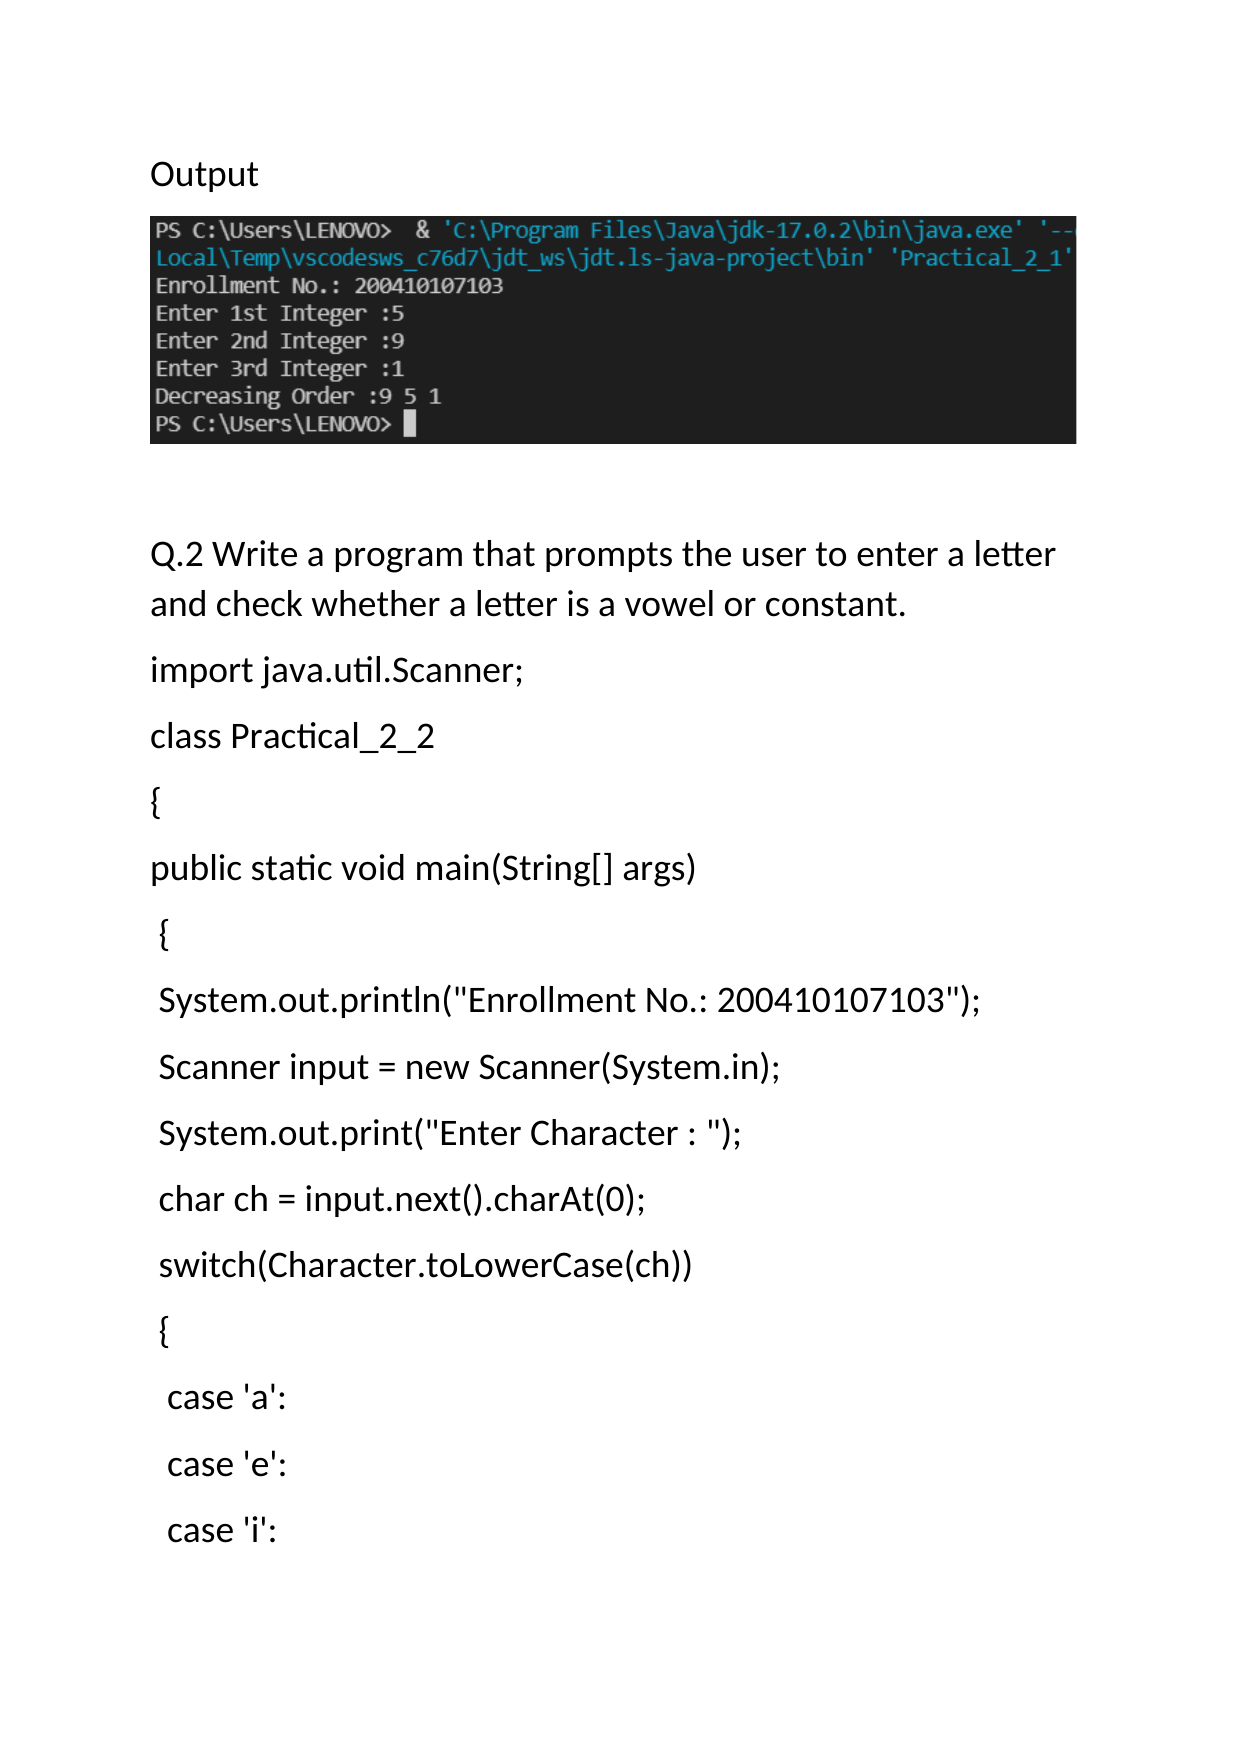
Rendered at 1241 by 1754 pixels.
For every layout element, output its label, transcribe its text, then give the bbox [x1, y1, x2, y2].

text System.out.println("Enrollment No.: 200410107103"); [150, 976, 1090, 1022]
text Scanner input = new Scanner(System.in); [150, 1043, 1090, 1088]
text case 'a': [150, 1373, 1090, 1419]
text switch(Character.toLowerCase(ch)) [150, 1241, 1090, 1287]
text Q.2 Write a program that prompts the user to enter a letter and check whether a letter is a vowel or constant. [150, 530, 1090, 625]
text case 'i': [150, 1506, 1090, 1551]
text class Practical_2_2 [150, 712, 1090, 758]
text { [150, 1307, 1090, 1353]
text case 'e': [150, 1439, 1090, 1485]
picture [150, 216, 1077, 444]
text import java.util.Scanner; [150, 646, 1090, 692]
text { [150, 778, 1090, 824]
text Output [150, 150, 1090, 196]
text public static void main(String[] args) [150, 844, 1090, 890]
text { [150, 910, 1090, 956]
text System.out.print("Enter Character : "); [150, 1109, 1090, 1154]
text char ch = input.next().charAt(0); [150, 1175, 1090, 1221]
